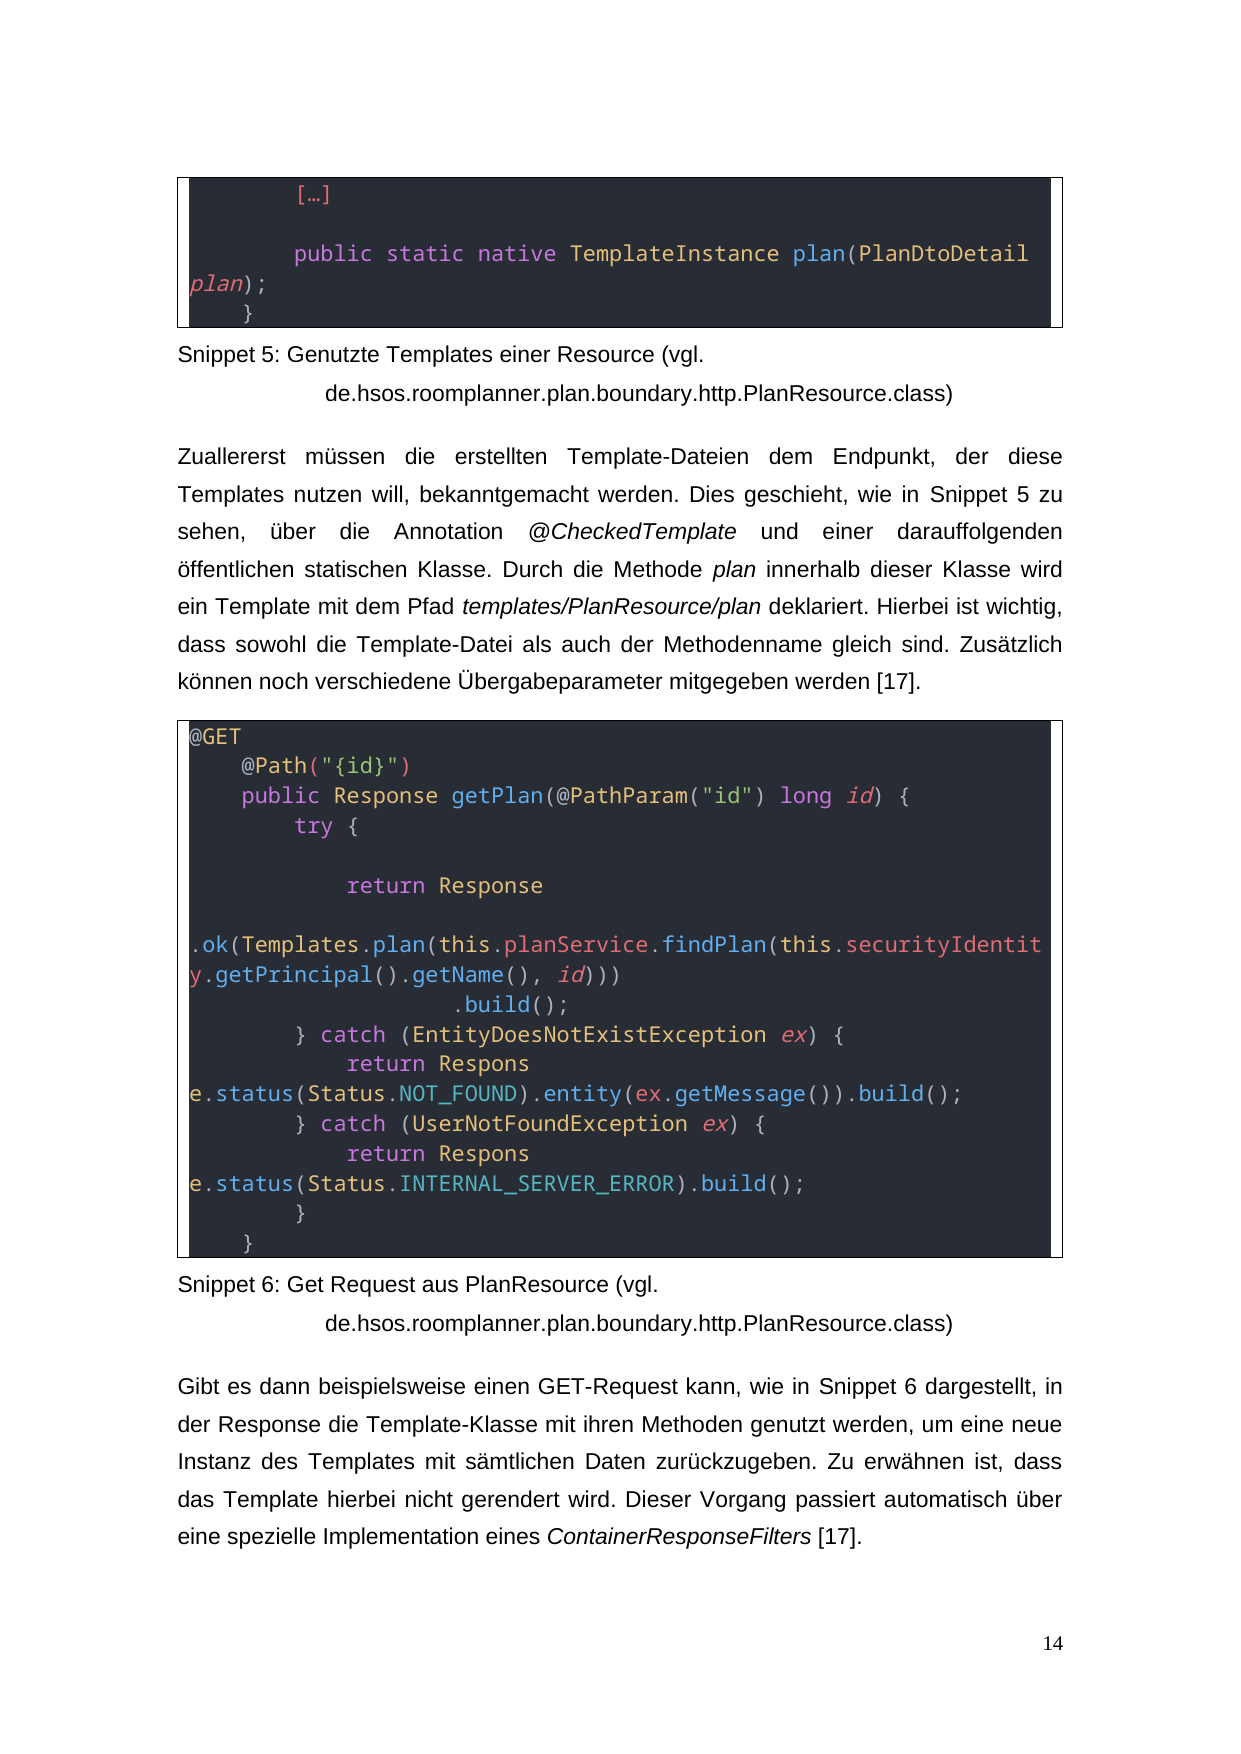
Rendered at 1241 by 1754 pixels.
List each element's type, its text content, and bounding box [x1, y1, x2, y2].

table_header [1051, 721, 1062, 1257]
text Snippet 6: Get Request aus PlanResource (vgl. de.hsos.roomplanner.plan.boundary.http.PlanResource.class) [177, 1271, 1063, 1336]
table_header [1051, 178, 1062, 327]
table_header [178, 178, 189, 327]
text Zuallererst müssen die erstellten Template-Dateien dem Endpunkt, der diese Templates nutzen will, bekanntgemacht werden. Dies geschieht, wie in Snippet 5 zu sehen, über die Annotation @CheckedTemplate und einer darauffolgenden öffentlichen statischen Klasse. Durch die Methode plan innerhalb dieser Klasse wird ein Template mit dem Pfad templates/PlanResource/plan deklariert. Hierbei ist wichtig, dass sowohl die Template-Datei als auch der Methodenname gleich sind. Zusätzlich können noch verschiedene Übergabeparameter mitgegeben werden. [177, 432, 1063, 695]
text Gibt es dann beispielsweise einen GET-Request kann, wie in Snippet 6 dargestellt, in der Response die Template-Klasse mit ihren Methoden genutzt werden, um eine neue Instanz des Templates mit sämtlichen Daten zurückzugeben. Zu erwähnen ist, dass das Template hierbei nicht gerendert wird. Dieser Vorgang passiert automatisch über eine spezielle Implementation eines ContainerResponseFilters. [177, 1362, 1063, 1549]
text Snippet 5: Genutzte Templates einer Resource (vgl. de.hsos.roomplanner.plan.boundary.http.PlanResource.class) [177, 341, 1063, 407]
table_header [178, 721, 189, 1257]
